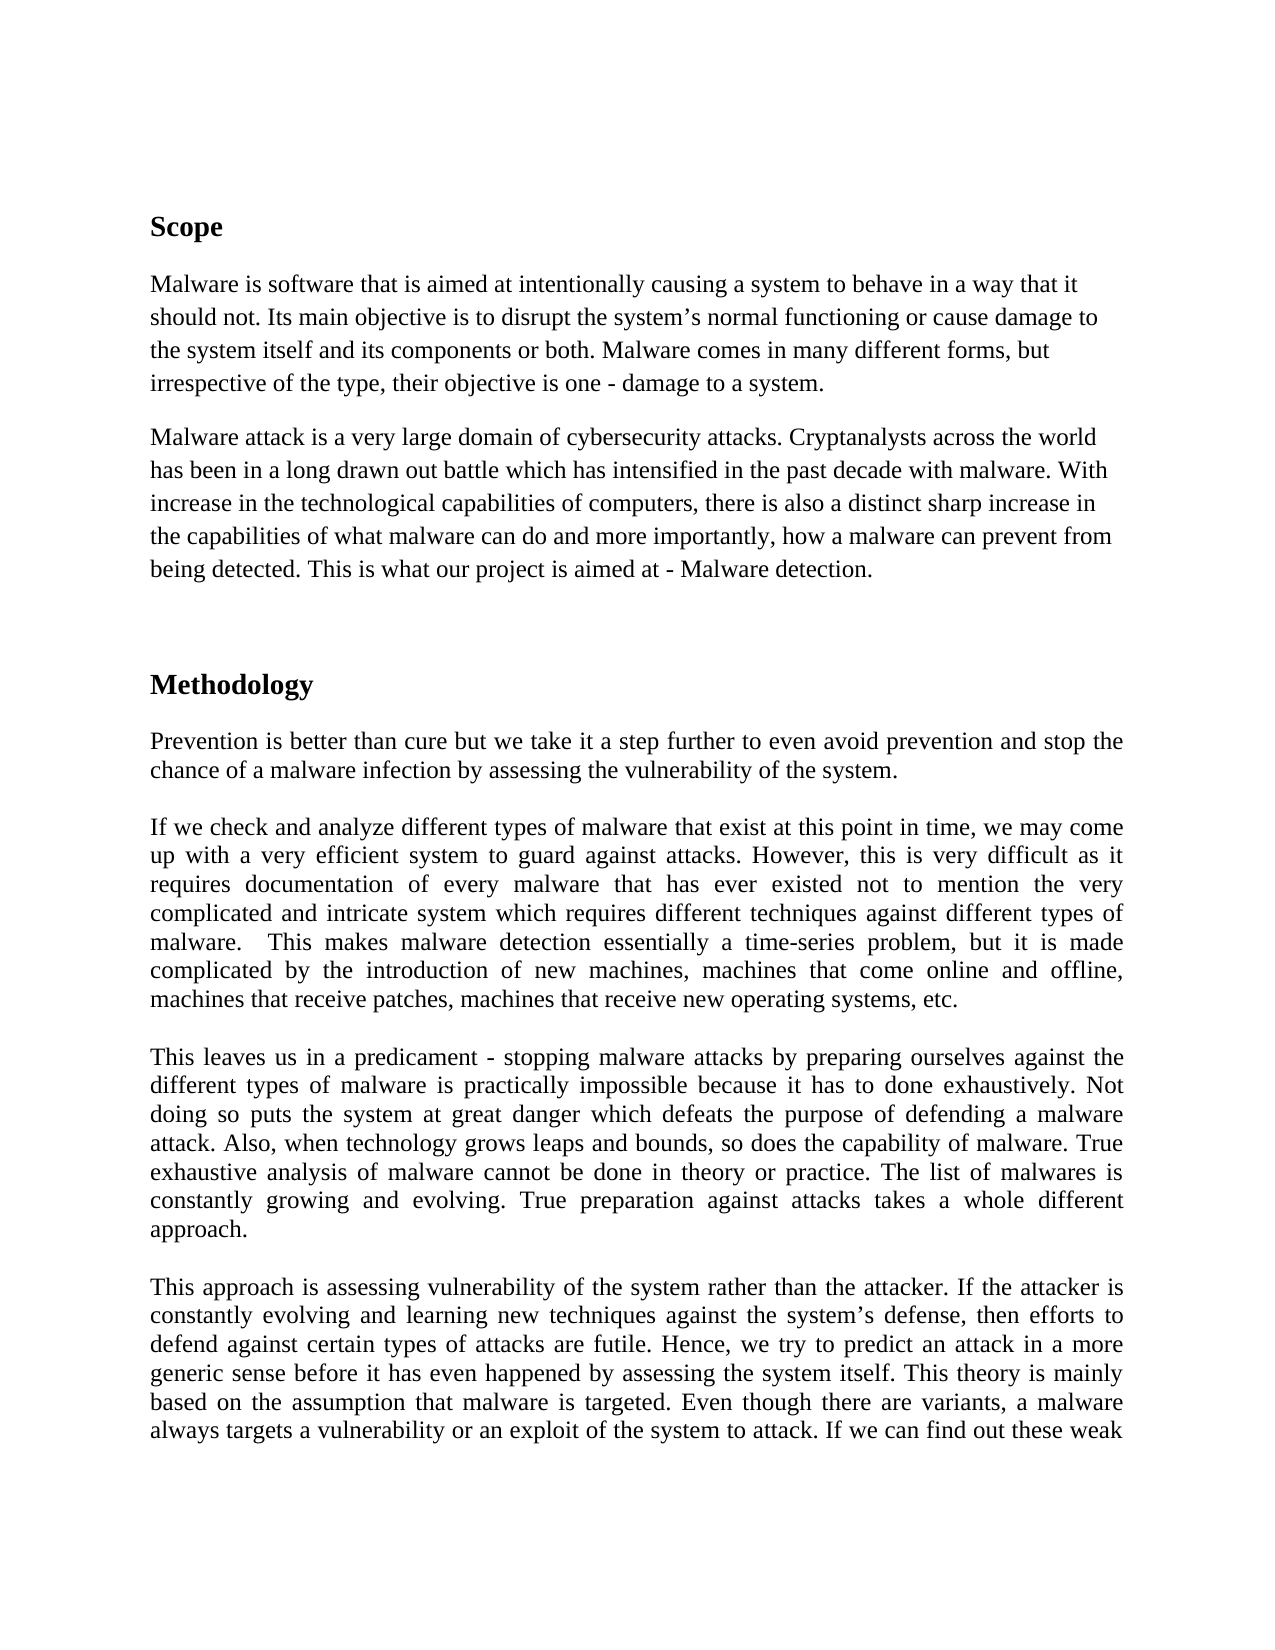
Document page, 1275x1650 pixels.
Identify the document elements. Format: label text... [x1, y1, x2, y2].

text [150, 1272, 1125, 1444]
text Scope [150, 209, 1125, 243]
text Methodology [150, 667, 1125, 701]
text This leaves us in a predicament - stopping malware attacks by preparing ourselves against the different types of malware is practically impossible because it has to done exhaustively. Not doing so puts the system at great danger which defeats the purpose of defending a malware attack. Also, when technology grows leaps and bounds, so does the capability of malware. True exhaustive analysis of malware cannot be done in theory or practice. The list of malwares is constantly growing and evolving. True preparation against attacks takes a whole different approach. [150, 1042, 1125, 1243]
text If we check and analyze different types of malware that exist at this point in time, we may come up with a very efficient system to guard against attacks. However, this is very difficult as it requires documentation of every malware that has ever existed not to mention the very complicated and intricate system which requires different techniques against different types of malware. This makes malware detection essentially a time-series problem, but it is made complicated by the introduction of new machines, machines that come online and offline, machines that receive patches, machines that receive new operating systems, etc. [150, 812, 1125, 1013]
text Malware attack is a very large domain of cybersecurity attacks. Cryptanalysts across the world has been in a long drawn out battle which has intensified in the past decade with malware. With increase in the technological capabilities of computers, there is also a distinct sharp increase in the capabilities of what malware can do and more importantly, how a malware can prevent from being detected. This is what our project is aimed at - Malware detection. [150, 422, 1125, 582]
text Prevention is better than cure but we take it a step further to even avoid prevention and stop the chance of a malware infection by assessing the vulnerability of the system. [150, 726, 1125, 784]
text Malware is software that is aimed at intentionally causing a system to behave in a way that it should not. Its main objective is to disrupt the system’s normal functioning or cause damage to the system itself and its components or both. Malware comes in many different forms, but irrespective of the type, their objective is one - damage to a system. [150, 269, 1125, 397]
